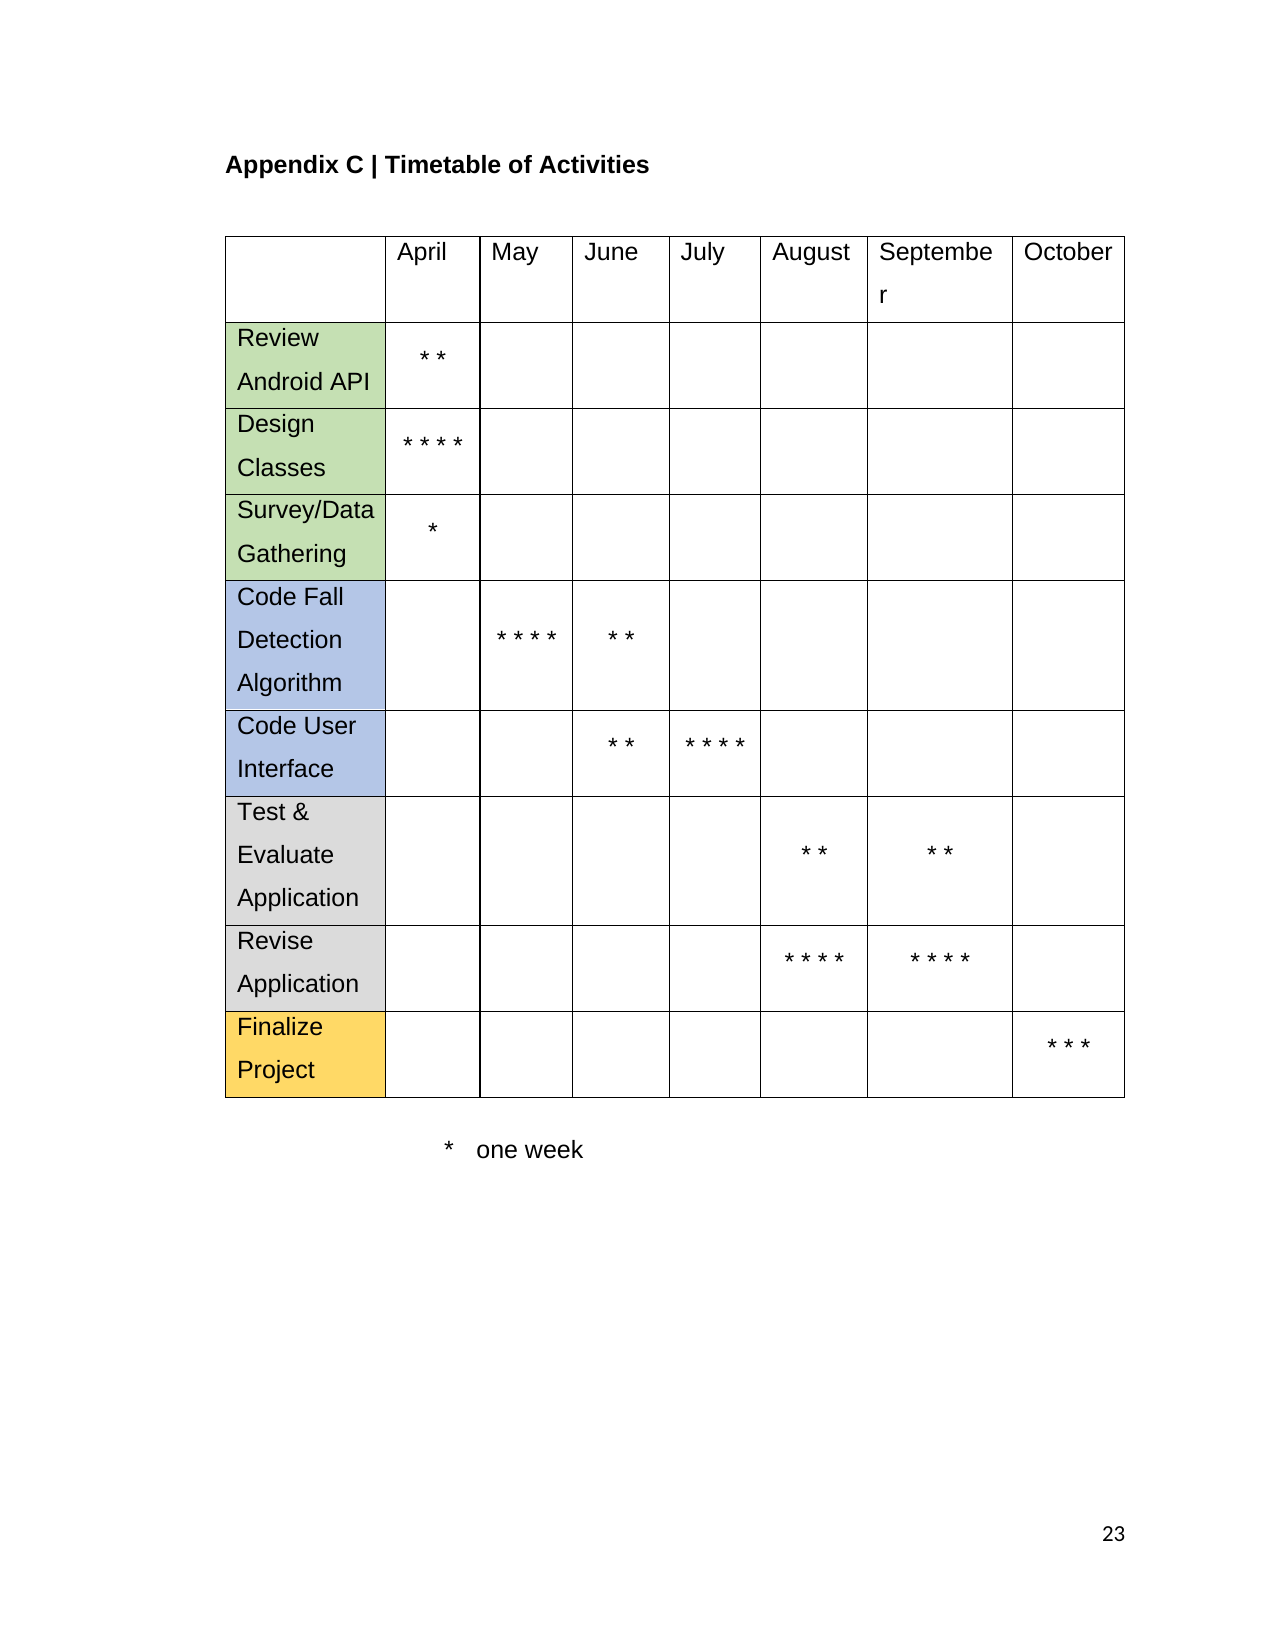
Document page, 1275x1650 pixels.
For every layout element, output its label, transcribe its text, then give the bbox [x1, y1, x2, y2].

table_cell [761, 323, 867, 408]
table_cell [670, 323, 760, 408]
table_cell [761, 495, 867, 580]
table_cell [573, 1012, 669, 1097]
table_cell [1013, 711, 1124, 796]
table_cell [761, 409, 867, 494]
table_cell * * [761, 797, 867, 925]
table_header April [386, 237, 479, 322]
table_header * [433, 1135, 465, 1177]
table_cell [670, 495, 760, 580]
table_cell [1013, 409, 1124, 494]
table_cell * * [868, 797, 1012, 925]
table_cell * * [573, 711, 669, 796]
table_cell [1013, 495, 1124, 580]
table_cell [868, 323, 1012, 408]
table_cell [868, 581, 1012, 709]
table_cell * * * * [386, 409, 479, 494]
table_cell [386, 581, 479, 709]
table_cell [1013, 926, 1124, 1011]
table_cell [868, 711, 1012, 796]
table_cell * [386, 495, 479, 580]
table_cell [386, 797, 479, 925]
table_cell [481, 926, 572, 1011]
table_cell Revise Application [226, 926, 385, 1011]
table_cell [670, 797, 760, 925]
table_cell [670, 581, 760, 709]
table_cell Design Classes [226, 409, 385, 494]
table_header September [868, 237, 1012, 322]
table_cell [868, 409, 1012, 494]
table_cell [761, 1012, 867, 1097]
table_cell [573, 495, 669, 580]
table_cell Survey/Data Gathering [226, 495, 385, 580]
table_cell [481, 495, 572, 580]
table_cell Code Fall Detection Algorithm [226, 581, 385, 709]
table_cell [670, 926, 760, 1011]
subtitle Appendix C | Timetable of Activities [225, 150, 1125, 179]
table_cell [386, 926, 479, 1011]
table_cell [481, 409, 572, 494]
table_cell Review Android API [226, 323, 385, 408]
table_cell [761, 711, 867, 796]
table_header October [1013, 237, 1124, 322]
table_cell [573, 323, 669, 408]
table_cell [573, 409, 669, 494]
table_cell [868, 495, 1012, 580]
table_header July [670, 237, 760, 322]
table_header May [481, 237, 572, 322]
table_header June [573, 237, 669, 322]
table_cell [573, 926, 669, 1011]
table_header one week [465, 1135, 595, 1177]
table_cell * * * * [761, 926, 867, 1011]
table_cell Finalize Project [226, 1012, 385, 1097]
table_cell [670, 409, 760, 494]
table_cell [481, 797, 572, 925]
table_cell [1013, 581, 1124, 709]
table_cell [481, 323, 572, 408]
table_cell [386, 711, 479, 796]
table_cell * * * [1013, 1012, 1124, 1097]
table_cell [481, 1012, 572, 1097]
table_cell * * [573, 581, 669, 709]
table_cell Test & Evaluate Application [226, 797, 385, 925]
table_cell [761, 581, 867, 709]
table_cell [670, 1012, 760, 1097]
table_cell [573, 797, 669, 925]
table_cell [386, 1012, 479, 1097]
table_cell [481, 711, 572, 796]
table_cell [868, 1012, 1012, 1097]
table_header [226, 237, 385, 322]
table_cell * * * * [868, 926, 1012, 1011]
table_header August [761, 237, 867, 322]
table_cell [1013, 797, 1124, 925]
table_cell * * * * [670, 711, 760, 796]
table_cell * * [386, 323, 479, 408]
table_cell [1013, 323, 1124, 408]
table_cell * * * * [481, 581, 572, 709]
table_cell Code User Interface [226, 711, 385, 796]
